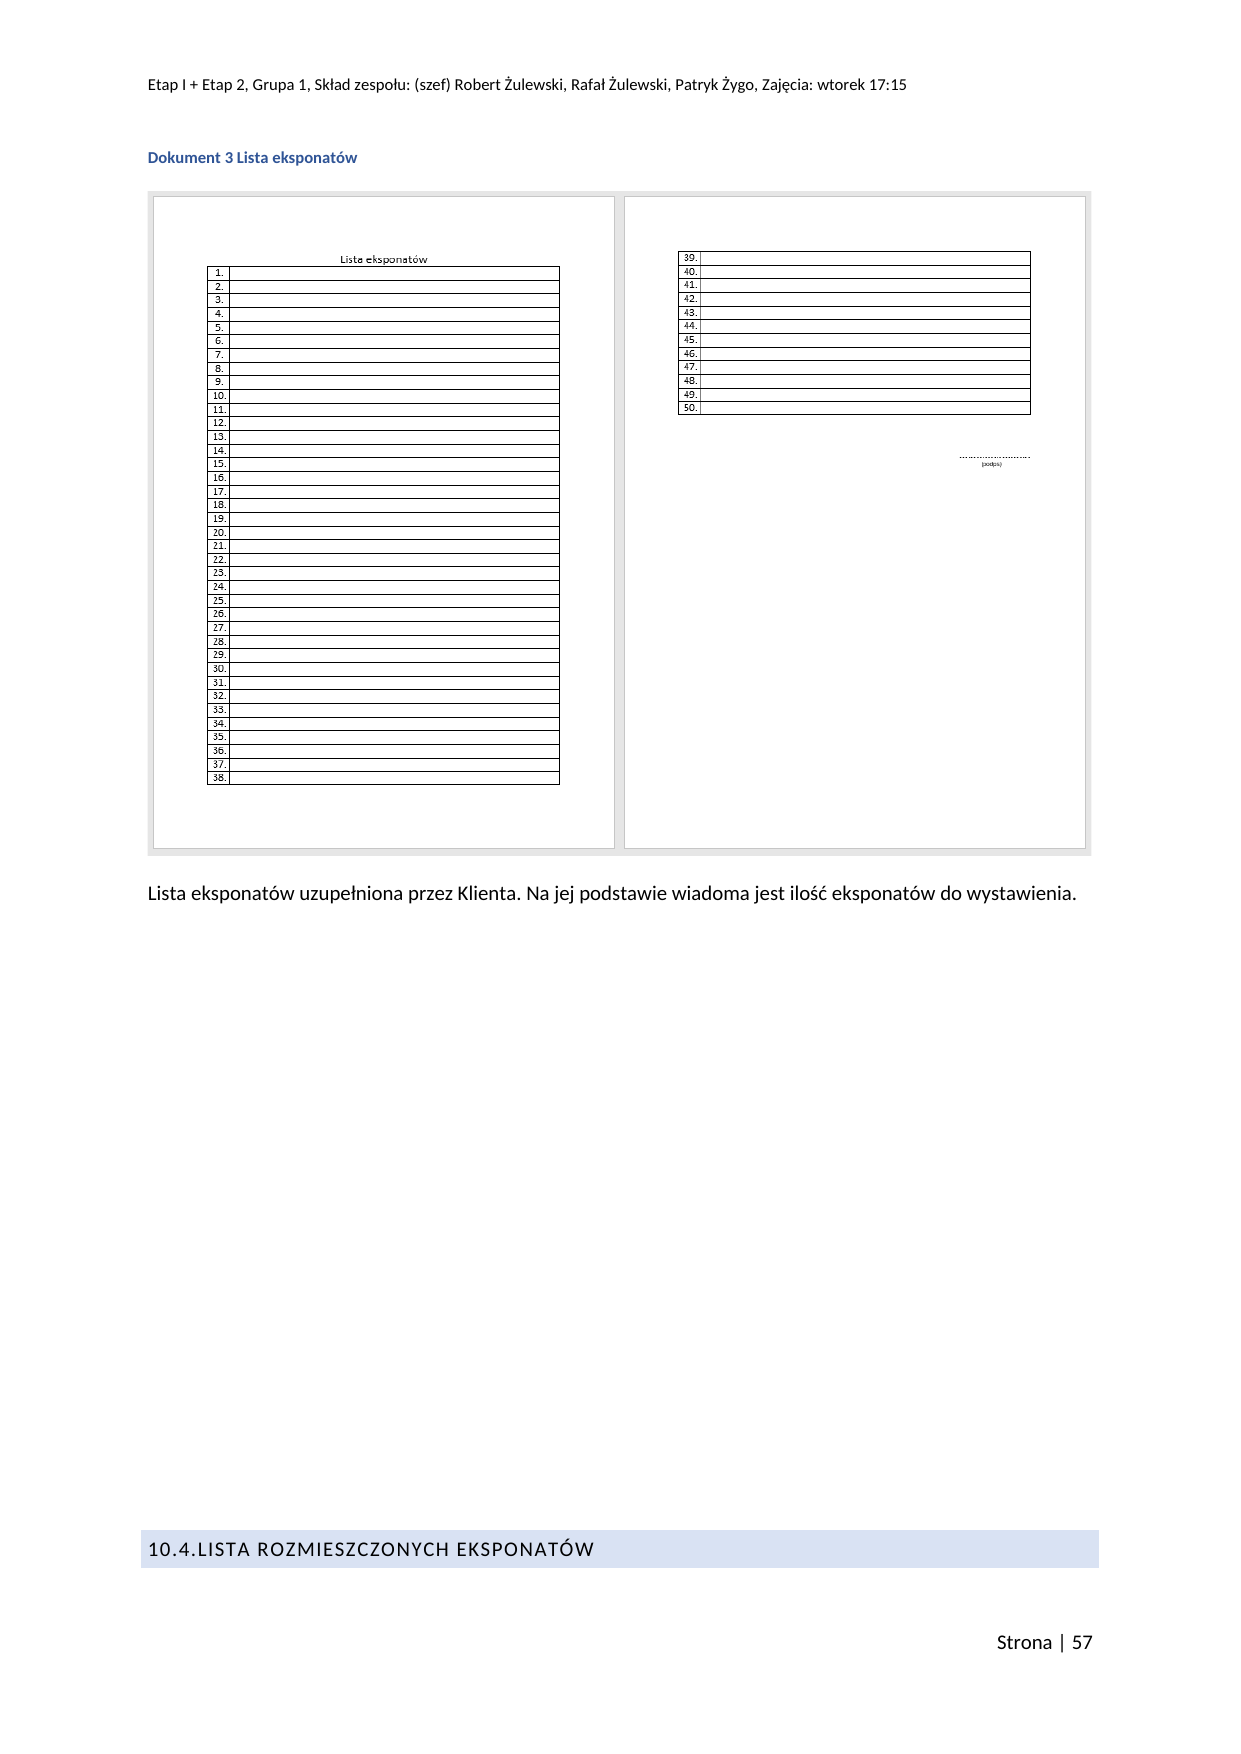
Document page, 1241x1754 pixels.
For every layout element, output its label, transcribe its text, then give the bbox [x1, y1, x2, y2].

subtitle 10.4.Lista rozmieszczonych eksponatów [148, 1536, 1093, 1562]
text Lista eksponatów uzupełniona przez Klienta. Na jej podstawie wiadoma jest ilość eksponatów do wystawienia. [148, 880, 1093, 906]
picture [147, 191, 1092, 856]
